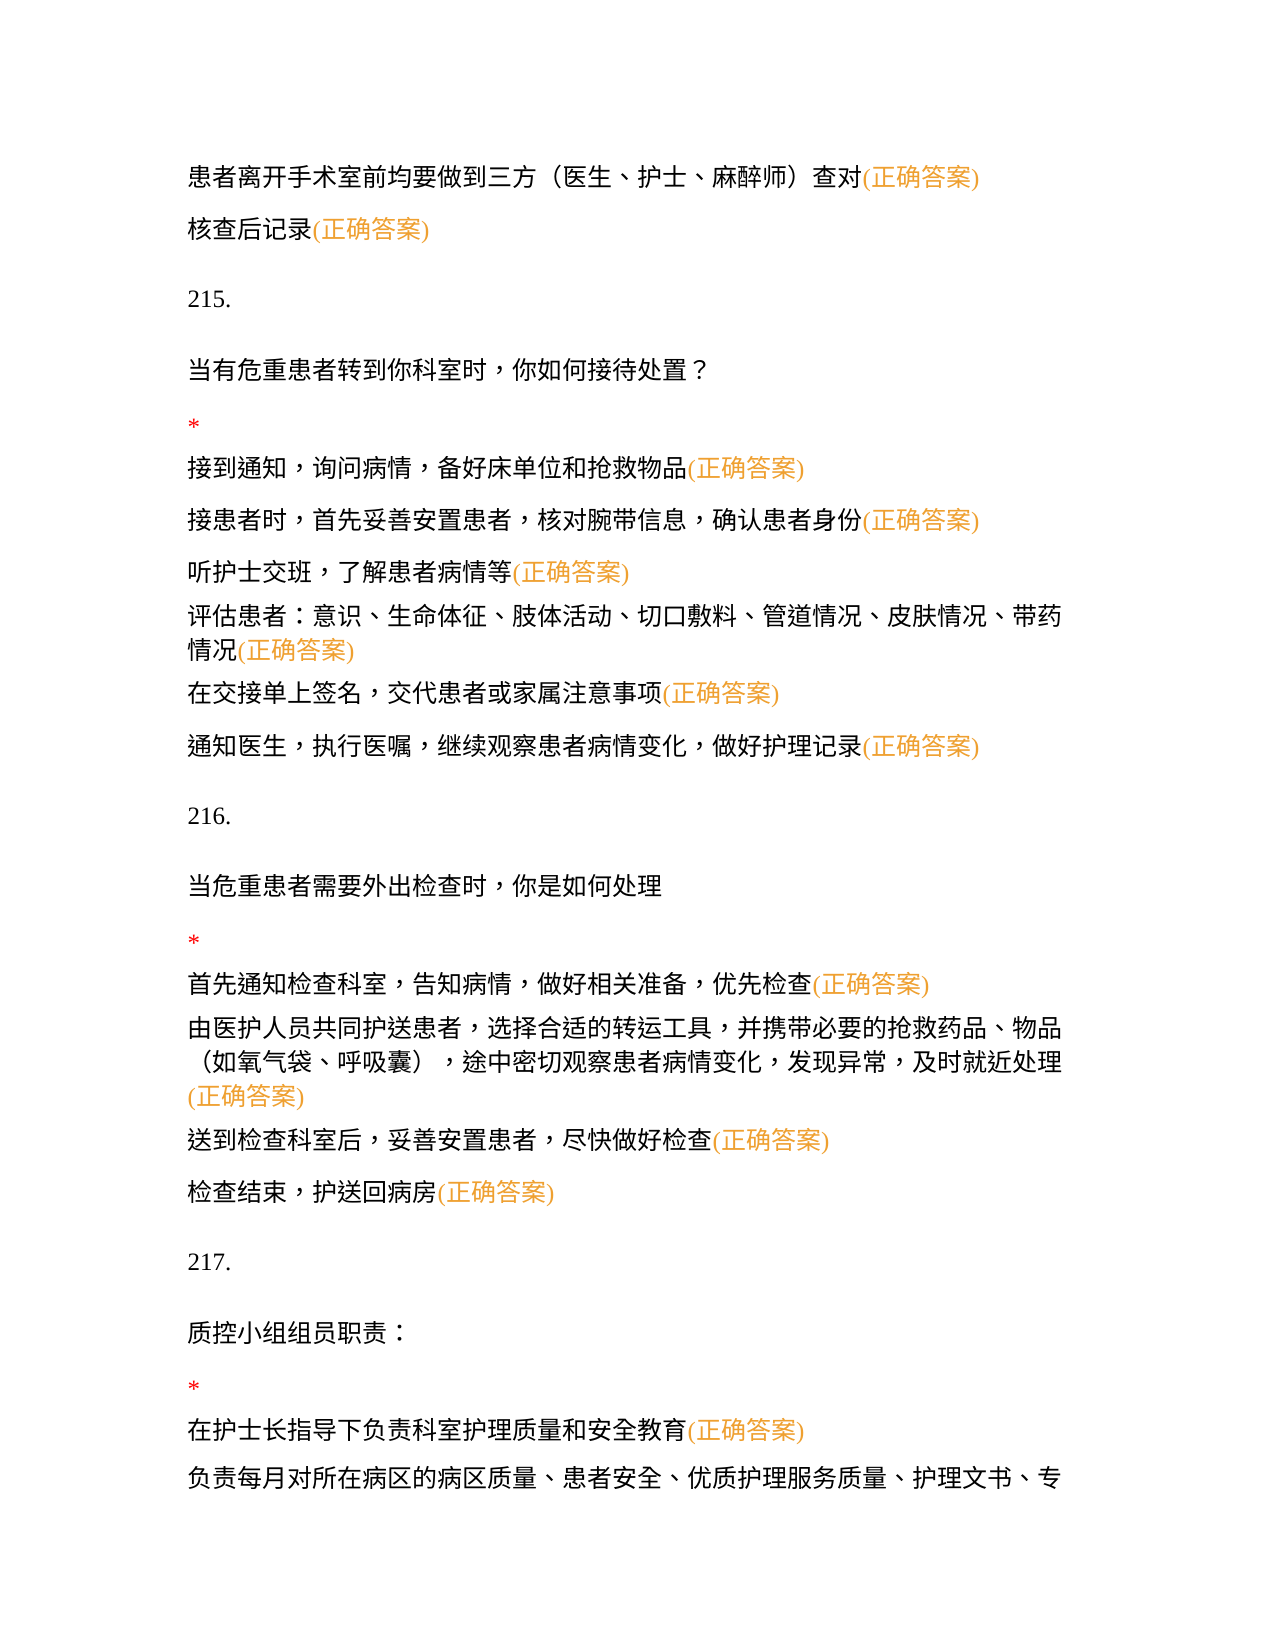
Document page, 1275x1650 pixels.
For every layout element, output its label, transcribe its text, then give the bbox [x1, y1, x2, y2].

text * [187, 412, 1087, 440]
table_header 在护士长指导下负责科室护理质量和安全教育(正确答案) [177, 1405, 1075, 1455]
text 217. [187, 1247, 1087, 1276]
table_cell 检查结束，护送回病房(正确答案) [177, 1166, 1075, 1217]
text * [187, 1374, 1087, 1403]
text 质控小组组员职责： [187, 1315, 1087, 1349]
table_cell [177, 1457, 1075, 1498]
table_cell 通知医生，执行医嘱，继续观察患者病情变化，做好护理记录(正确答案) [177, 720, 1075, 771]
table_header 接到通知，询问病情，备好床单位和抢救物品(正确答案) [177, 442, 1075, 492]
table_cell 由医护人员共同护送患者，选择合适的转运工具，并携带必要的抢救药品、物品（如氧气袋、呼吸囊），途中密切观察患者病情变化，发现异常，及时就近处理(正确答案) [177, 1011, 1075, 1113]
text * [187, 928, 1087, 957]
table_cell 听护士交班，了解患者病情等(正确答案) [177, 546, 1075, 597]
table_cell 接患者时，首先妥善安置患者，核对腕带信息，确认患者身份(正确答案) [177, 494, 1075, 544]
table_cell 评估患者：意识、生命体征、肢体活动、切口敷料、管道情况、皮肤情况、带药情况(正确答案) [177, 598, 1075, 666]
table_cell 送到检查科室后，妥善安置患者，尽快做好检查(正确答案) [177, 1114, 1075, 1165]
table_cell 在交接单上签名，交代患者或家属注意事项(正确答案) [177, 668, 1075, 718]
table_header 首先通知检查科室，告知病情，做好相关准备，优先检查(正确答案) [177, 958, 1075, 1009]
text 216. [187, 801, 1087, 829]
text 215. [187, 284, 1087, 313]
text 当危重患者需要外出检查时，你是如何处理 [187, 869, 1087, 903]
table_cell 核查后记录(正确答案) [177, 204, 1075, 254]
table_cell 患者离开手术室前均要做到三方（医生、护士、麻醉师）查对(正确答案) [177, 152, 1075, 202]
text 当有危重患者转到你科室时，你如何接待处置？ [187, 353, 1087, 387]
